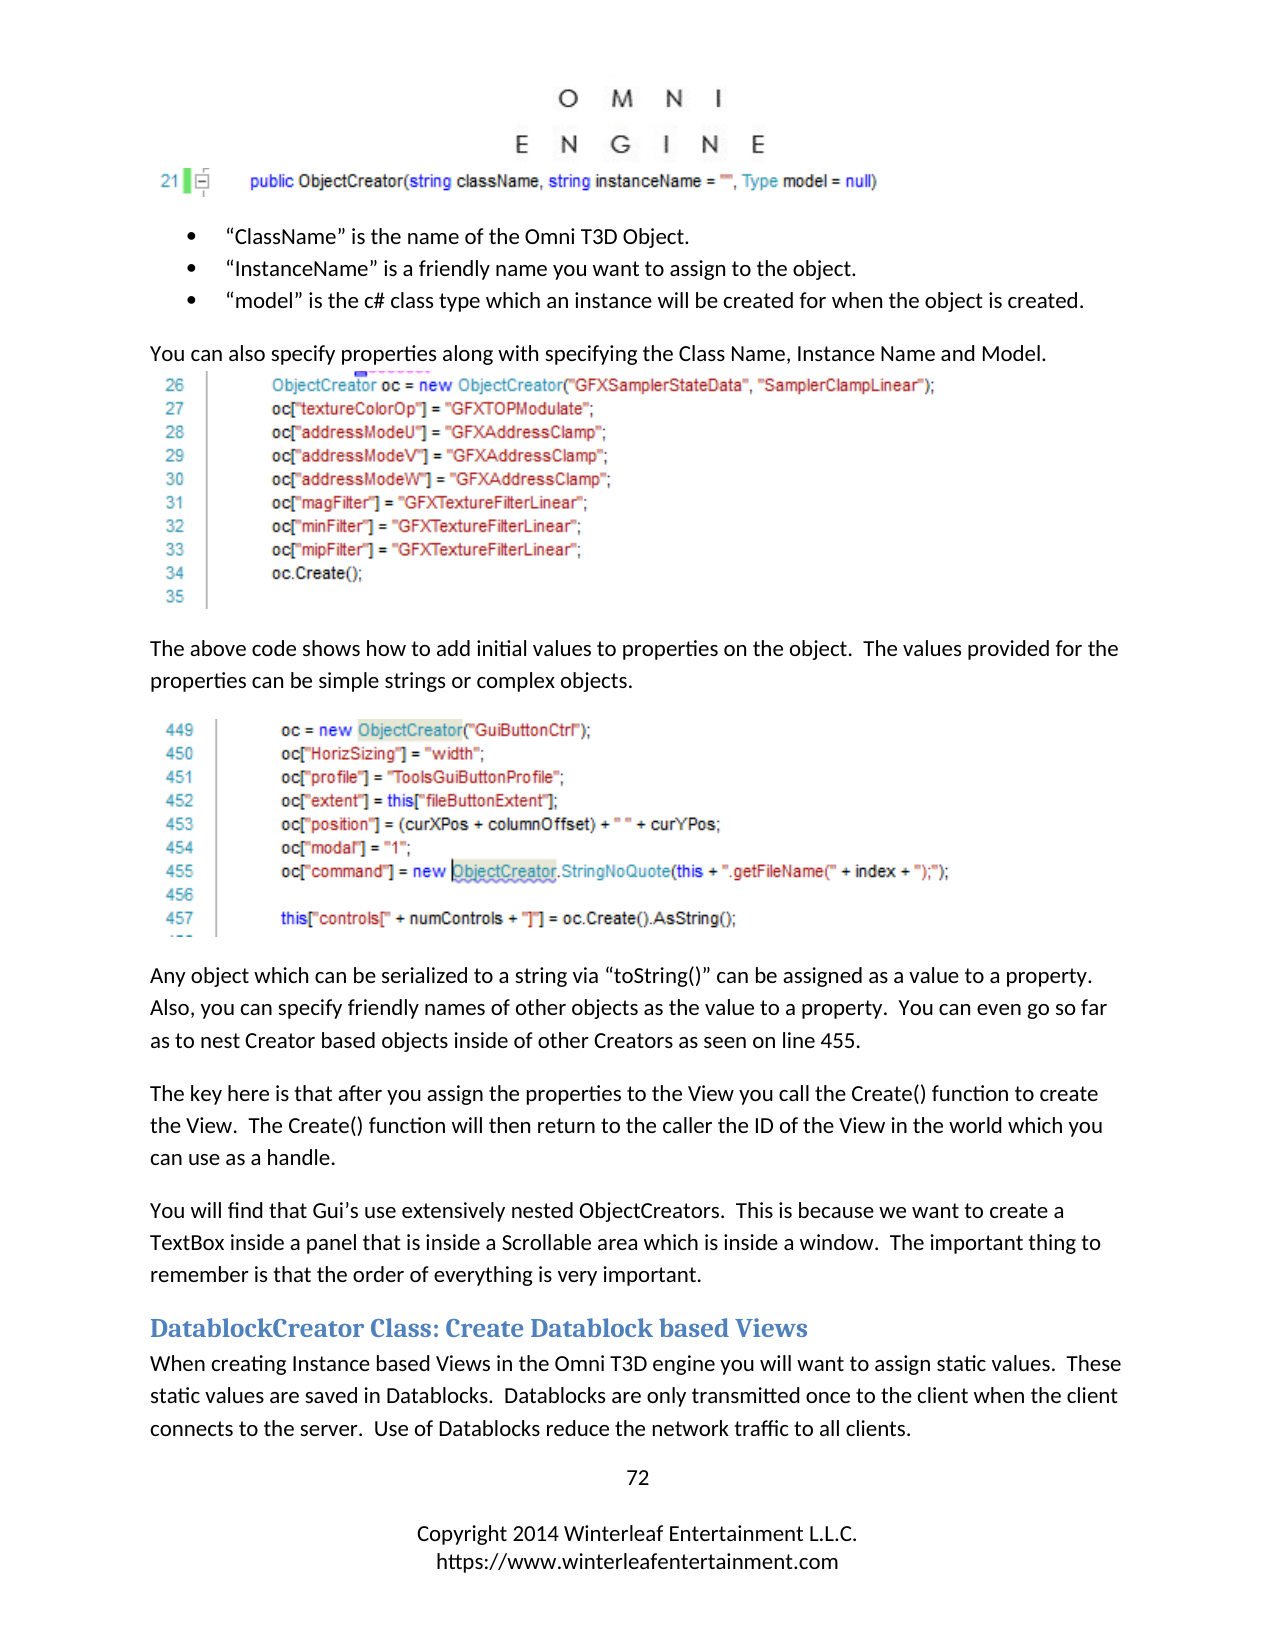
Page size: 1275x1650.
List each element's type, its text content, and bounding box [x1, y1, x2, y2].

list “model” is the c# class type which an instance will be created for when the object is created. [187, 286, 1125, 314]
text The key here is that after you assign the properties to the View you call the Create() function to create the View. The Create() function will then return to the caller the ID of the View in the world which you can use as a handle. [150, 1079, 1125, 1171]
picture [150, 75, 933, 197]
picture [150, 371, 949, 609]
text You will find that Gui’s use extensively nested ObjectCreators. This is because we want to create a TextBox inside a panel that is inside a Scrollable area which is inside a window. The important thing to remember is that the order of everything is very important. [150, 1196, 1125, 1288]
picture [150, 719, 1007, 937]
text The above code shows how to add initial values to properties on the object. The values provided for the properties can be simple strings or complex objects. [150, 634, 1125, 694]
text When creating Instance based Views in the Omni T3D engine you will want to assign static values. These static values are saved in Datablocks. Datablocks are only transmitted once to the client when the client connects to the server. Use of Datablocks reduce the network traffic to all clients. [150, 1349, 1125, 1442]
text Any object which can be serialized to a string via “toString()” can be assigned as a value to a property. Also, you can specify friendly names of other objects as the value to a property. You can even go so far as to nest Creator based objects inside of other Creators as seen on line 455. [150, 961, 1125, 1054]
list “InstanceName” is a friendly name you want to assign to the object. [187, 254, 1125, 282]
subtitle DatablockCreator Class: Create Datablock based Views [150, 1313, 1125, 1345]
list “ClassName” is the name of the Omni T3D Object. [187, 222, 1125, 250]
